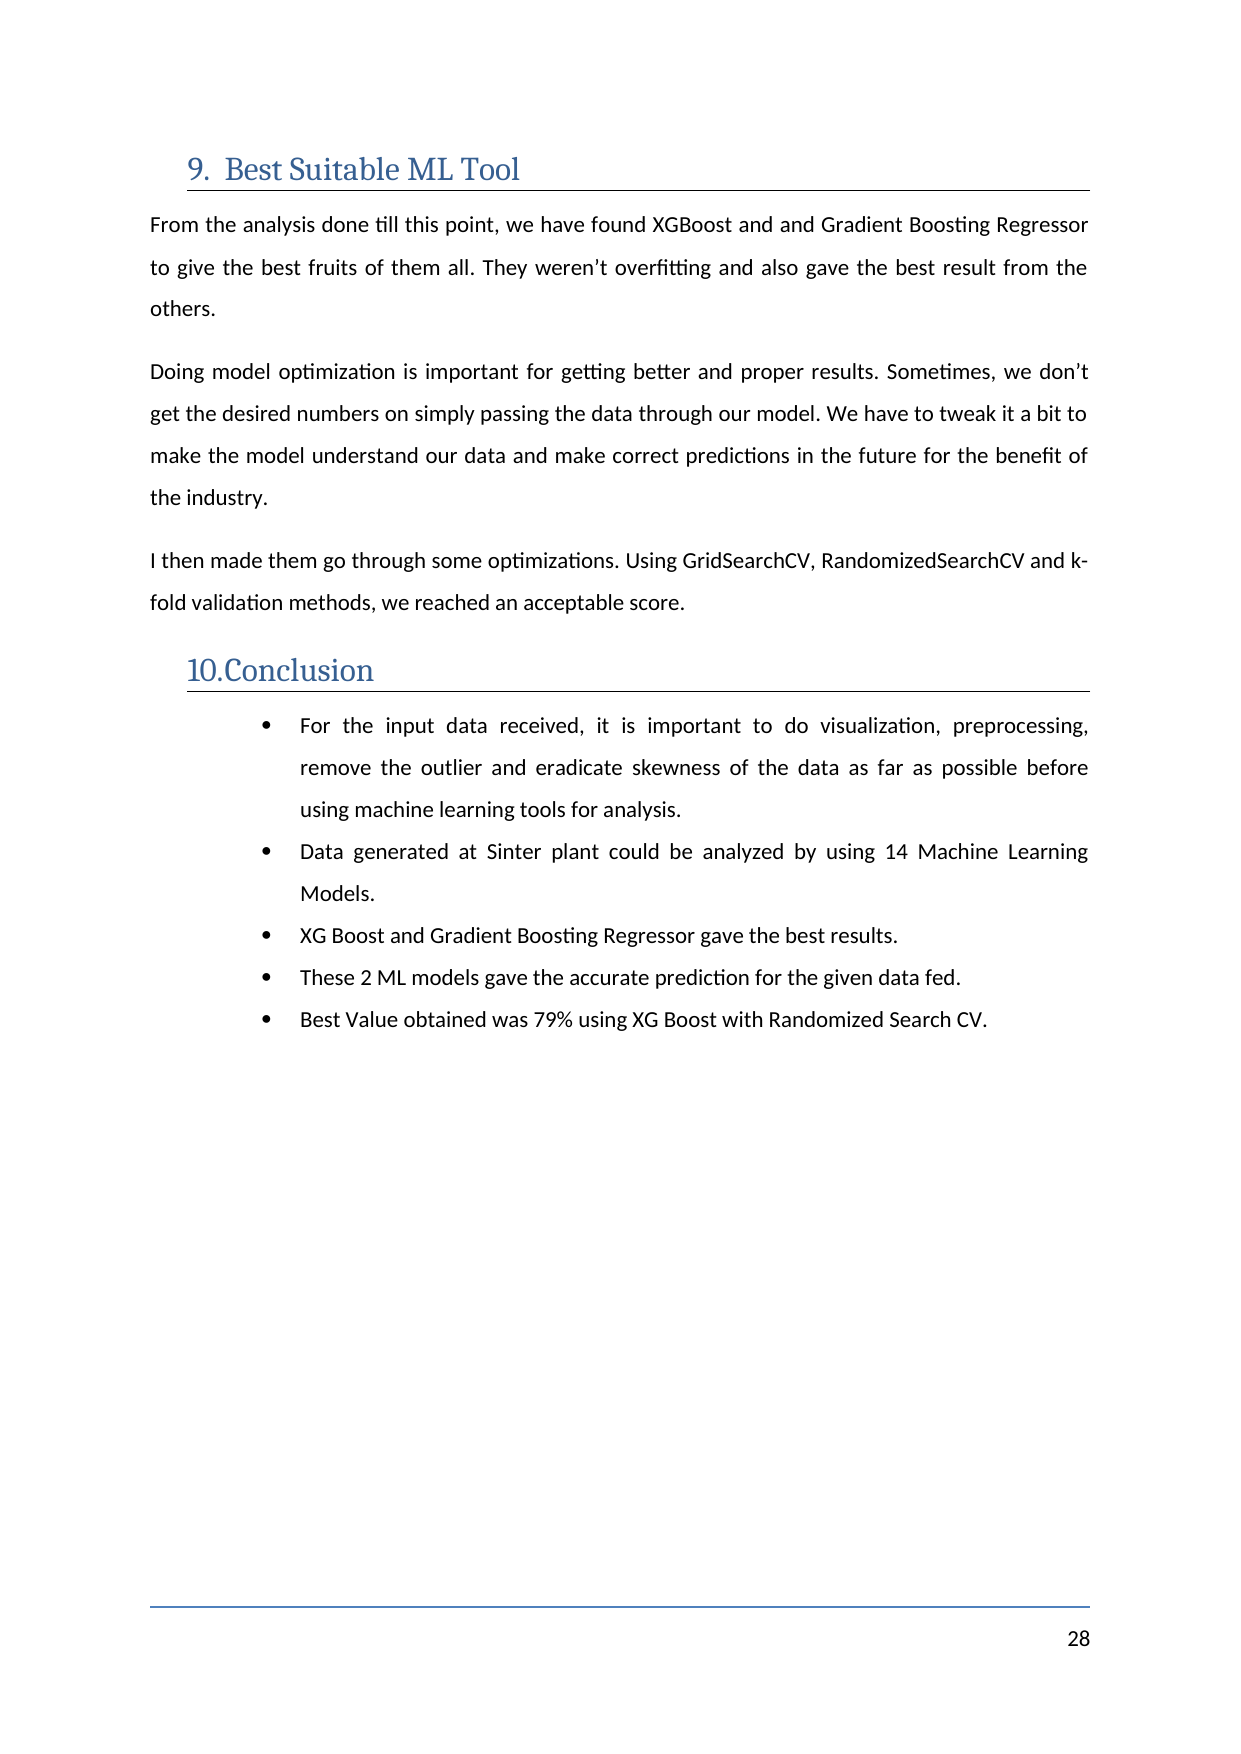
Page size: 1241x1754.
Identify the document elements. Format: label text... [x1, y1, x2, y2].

list For the input data received, it is important to do visualization, preprocessing, remove the outlier and eradicate skewness of the data as far as possible before using machine learning tools for analysis. [262, 712, 1090, 823]
text Doing model optimization is important for getting better and proper results. Sometimes, we don’t get the desired numbers on simply passing the data through our model. We have to tweak it a bit to make the model understand our data and make correct predictions in the future for the benefit of the industry. [150, 357, 1090, 511]
list Best Value obtained was 79% using XG Boost with Randomized Search CV. [262, 1005, 1090, 1033]
subtitle Conclusion [187, 651, 1090, 691]
list These 2 ML models gave the accurate prediction for the given data fed. [262, 963, 1090, 991]
text From the analysis done till this point, we have found XGBoost and and Gradient Boosting Regressor to give the best fruits of them all. They weren’t overfitting and also gave the best result from the others. [150, 211, 1090, 323]
list Data generated at Sinter plant could be analyzed by using 14 Machine Learning Models. [262, 837, 1090, 907]
subtitle Best Suitable ML Tool [187, 150, 1090, 190]
text I then made them go through some optimizations. Using GridSearchCV, RandomizedSearchCV and k-fold validation methods, we reached an acceptable score. [150, 546, 1090, 616]
list XG Boost and Gradient Boosting Regressor gave the best results. [262, 921, 1090, 949]
